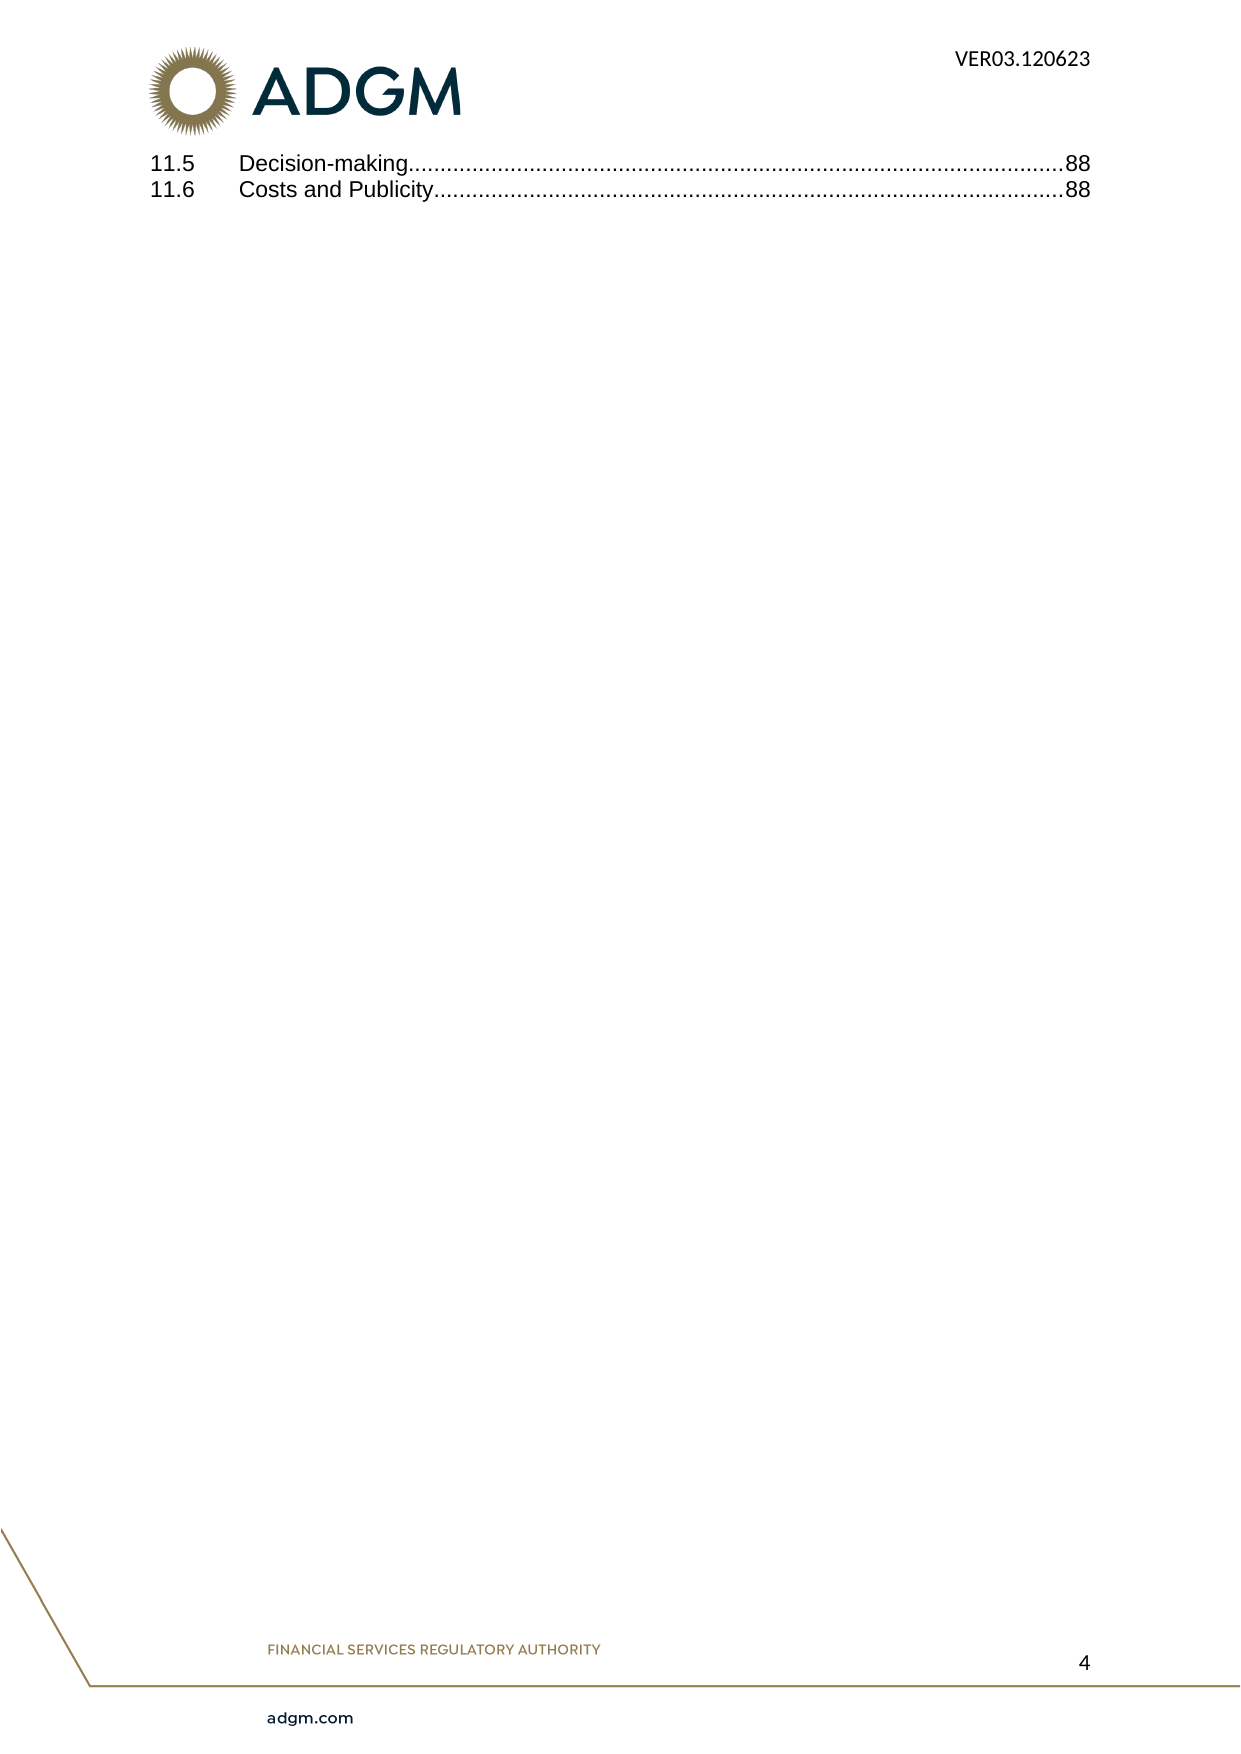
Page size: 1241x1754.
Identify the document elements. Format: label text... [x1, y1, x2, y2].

text 11.6 Costs and Publicity 88 [150, 176, 1090, 203]
picture [1, 1497, 1241, 1754]
text 11.5 Decision-making 88 [150, 150, 1090, 176]
picture [148, 47, 461, 136]
